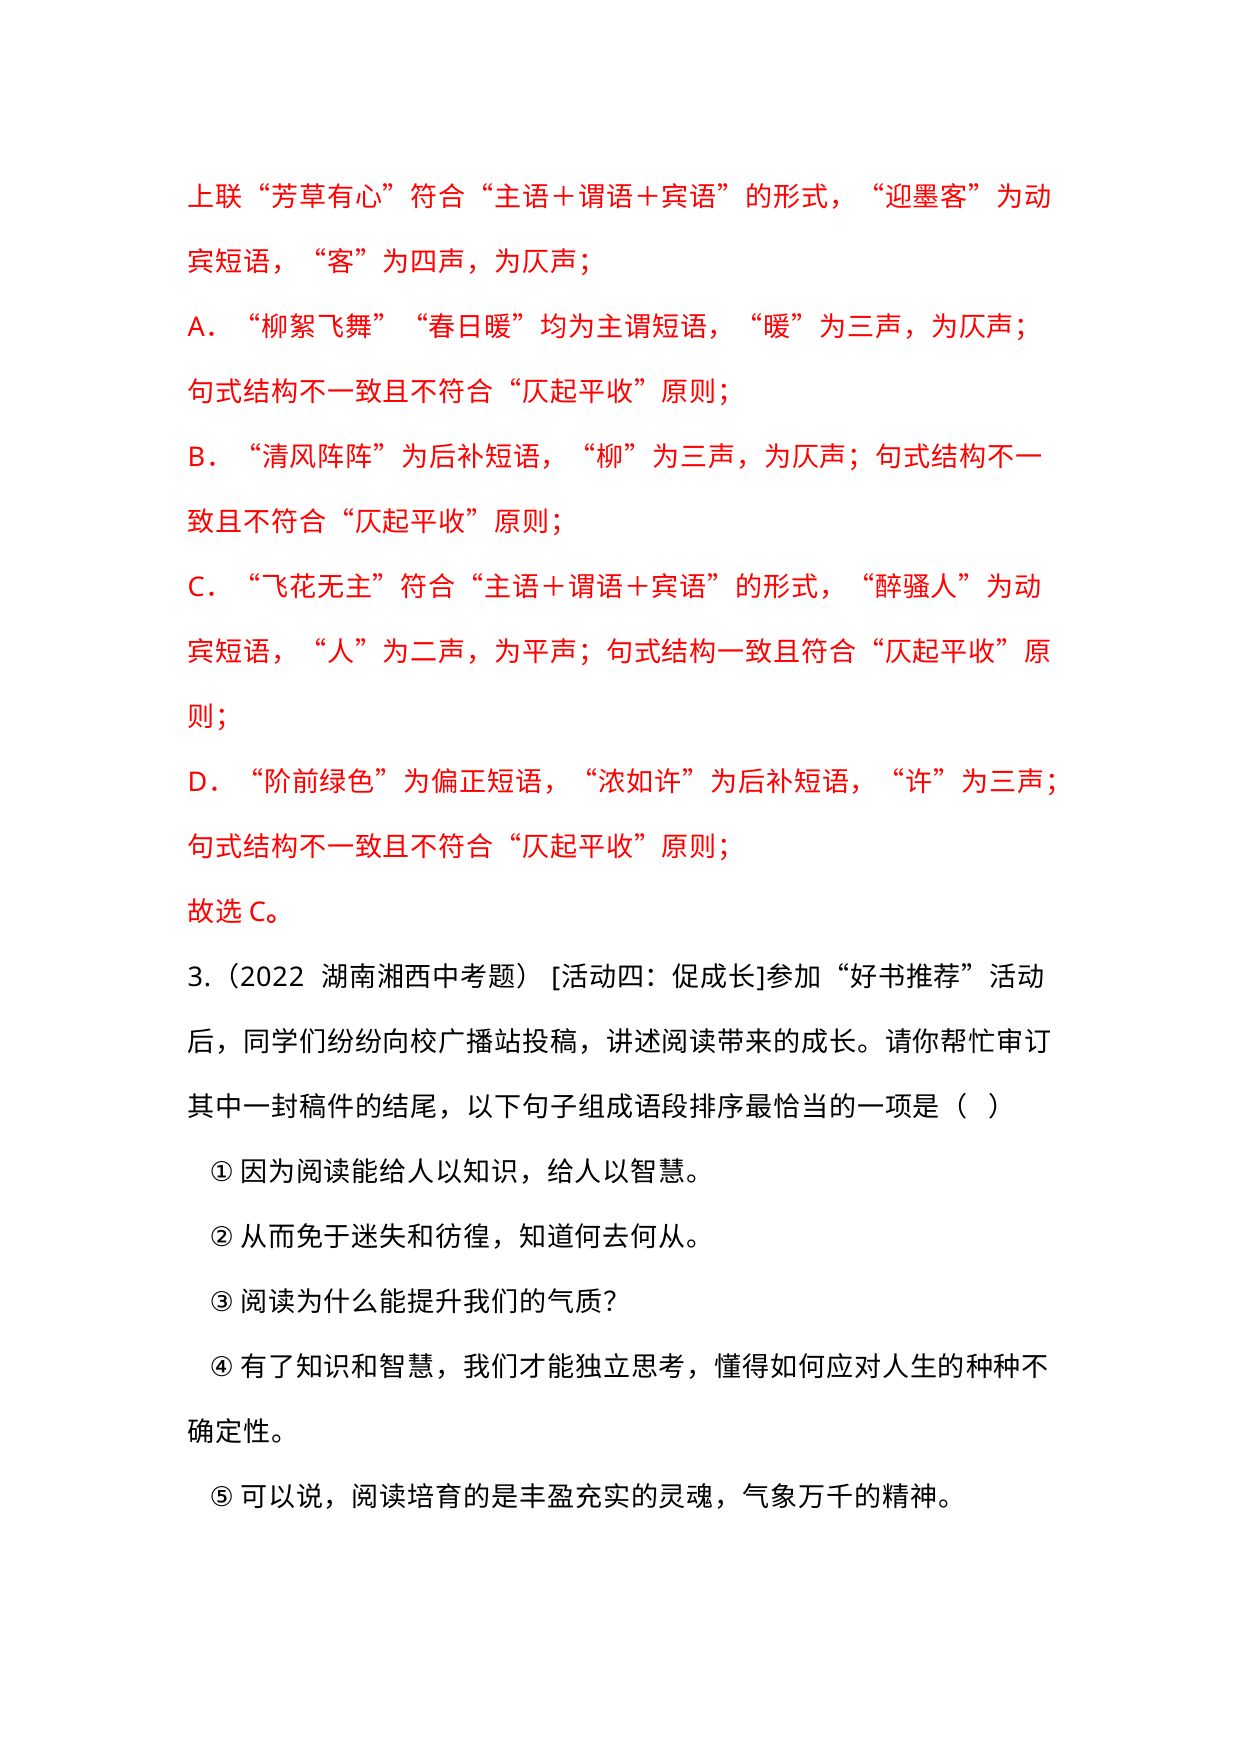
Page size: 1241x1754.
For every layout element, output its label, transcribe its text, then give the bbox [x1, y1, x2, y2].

text 故选C。 [187, 877, 1053, 942]
text ①因为阅读能给人以知识，给人以智慧。 [187, 1137, 1053, 1202]
text B．“清风阵阵”为后补短语，“柳”为三声，为仄声；句式结构不一致且不符合“仄起平收”原则； [187, 422, 1053, 552]
text 上联“芳草有心”符合“主语＋谓语＋宾语”的形式，“迎墨客”为动宾短语，“客”为四声，为仄声； [187, 162, 1053, 292]
text ②从而免于迷失和彷徨，知道何去何从。 [187, 1202, 1053, 1267]
text D．“阶前绿色”为偏正短语，“浓如许”为后补短语，“许”为三声；句式结构不一致且不符合“仄起平收”原则； [187, 747, 1053, 877]
text ④有了知识和智慧，我们才能独立思考，懂得如何应对人生的种种不确定性。 [187, 1332, 1053, 1462]
text A．“柳絮飞舞”“春日暖”均为主谓短语，“暖”为三声，为仄声；句式结构不一致且不符合“仄起平收”原则； [187, 292, 1053, 422]
text ③阅读为什么能提升我们的气质？ [187, 1267, 1053, 1332]
text 3.（2022 湖南湘西中考题） [活动四：促成长]参加“好书推荐”活动后，同学们纷纷向校广播站投稿，讲述阅读带来的成长。请你帮忙审订其中一封稿件的结尾，以下句子组成语段排序最恰当的一项是（ ） [187, 942, 1053, 1137]
text C．“飞花无主”符合“主语＋谓语＋宾语”的形式，“醉骚人”为动宾短语，“人”为二声，为平声；句式结构一致且符合“仄起平收”原则； [187, 552, 1053, 747]
text ⑤可以说，阅读培育的是丰盈充实的灵魂，气象万千的精神。 [187, 1462, 1053, 1527]
